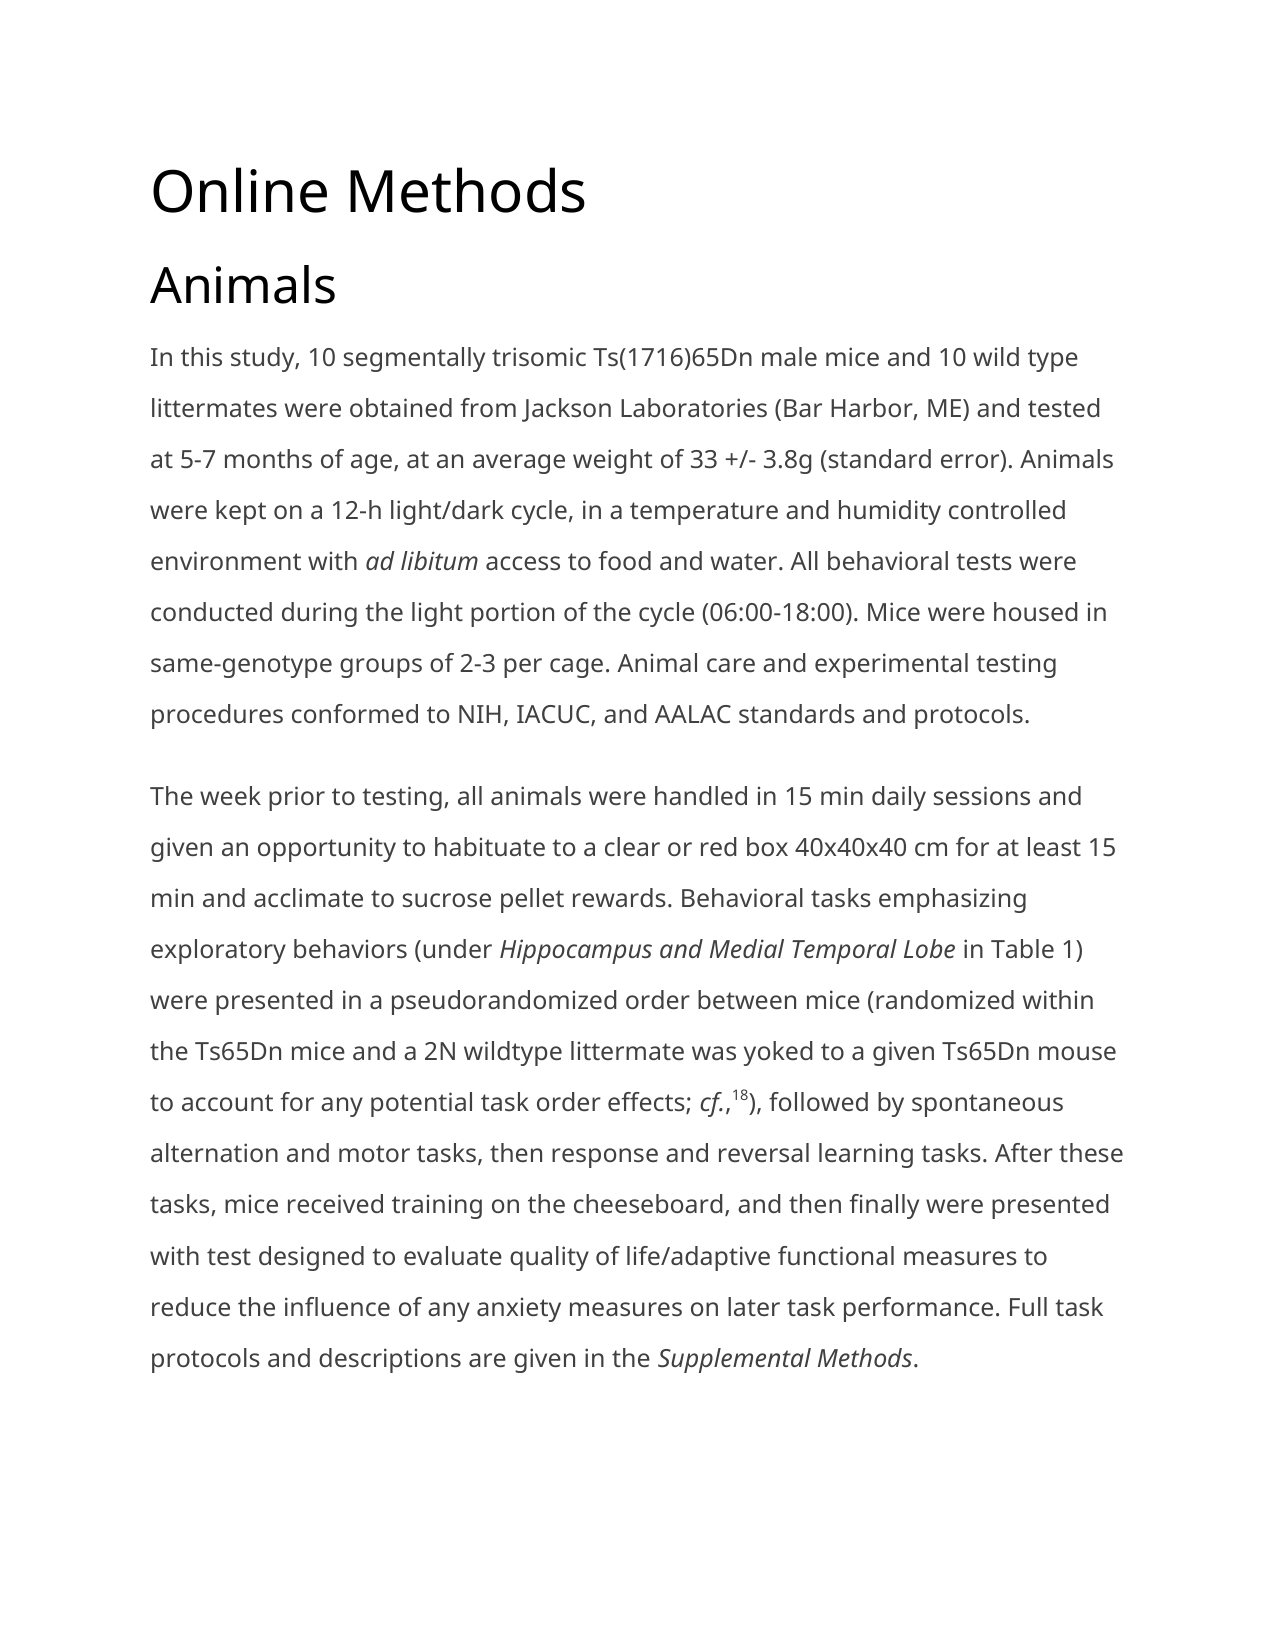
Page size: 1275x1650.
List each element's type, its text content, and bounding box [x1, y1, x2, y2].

text The week prior to testing, all animals were handled in 15 min daily sessions and given an opportunity to habituate to a clear or red box 40x40x40 cm for at least 15 min and acclimate to sucrose pellet rewards. Behavioral tasks emphasizing exploratory behaviors (under Hippocampus and Medial Temporal Lobe in Table 1) were presented in a pseudorandomized order between mice (randomized within the Ts65Dn mice and a 2N wildtype littermate was yoked to a given Ts65Dn mouse to account for any potential task order effects; cf.,18), followed by spontaneous alternation and motor tasks, then response and reversal learning tasks. After these tasks, mice received training on the cheeseboard, and then finally were presented with test designed to evaluate quality of life/adaptive functional measures to reduce the influence of any anxiety measures on later task performance. Full task protocols and descriptions are given in the Supplemental Methods. [150, 779, 1125, 1374]
text Animals [150, 250, 1125, 318]
text Online Methods [150, 150, 1125, 229]
text In this study, 10 segmentally trisomic Ts(1716)65Dn male mice and 10 wild type littermates were obtained from Jackson Laboratories (Bar Harbor, ME) and tested at 5-7 months of age, at an average weight of 33 +/- 3.8g (standard error). Animals were kept on a 12-h light/dark cycle, in a temperature and humidity controlled environment with ad libitum access to food and water. All behavioral tests were conducted during the light portion of the cycle (06:00-18:00). Mice were housed in same-genotype groups of 2-3 per cage. Animal care and experimental testing procedures conformed to NIH, IACUC, and AALAC standards and protocols. [150, 339, 1125, 731]
